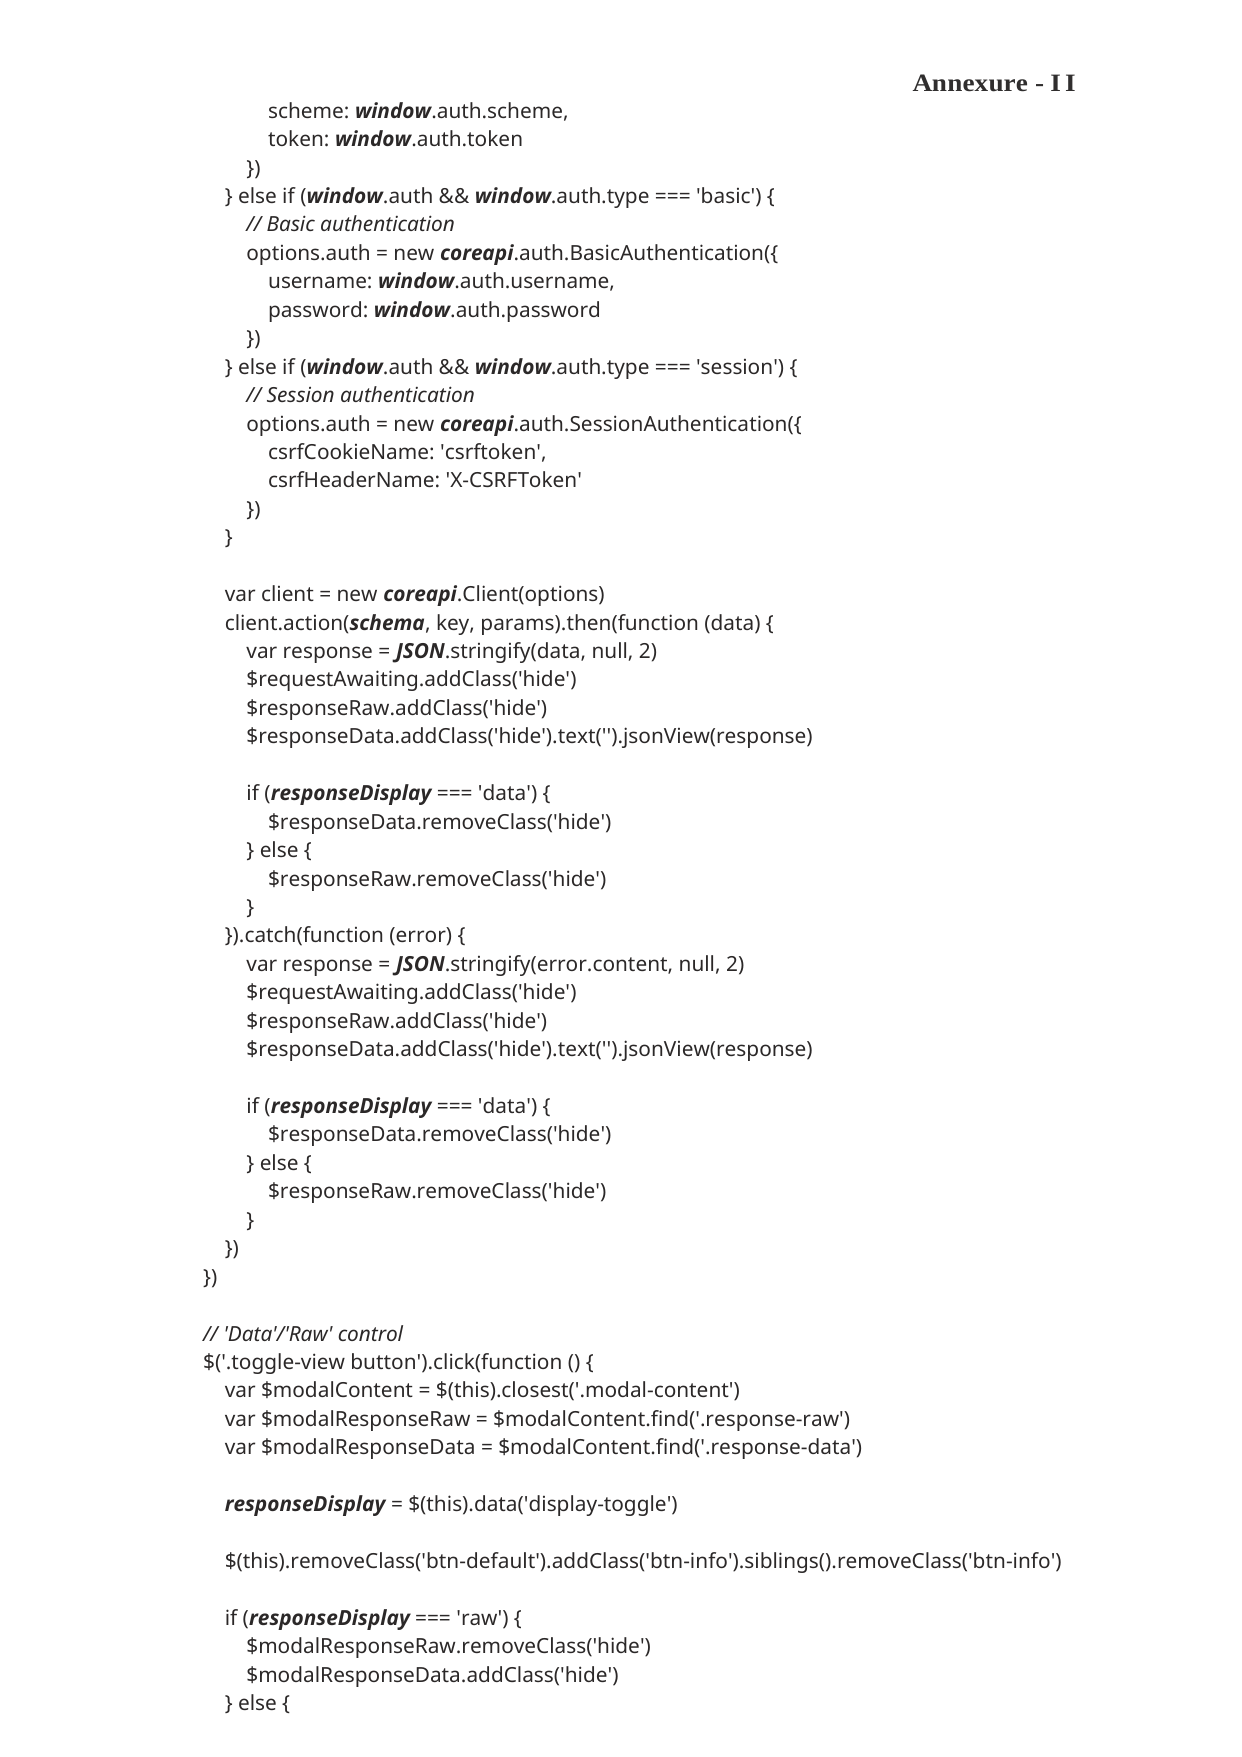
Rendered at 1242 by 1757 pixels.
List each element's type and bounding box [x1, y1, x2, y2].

text [181, 96, 1135, 1717]
